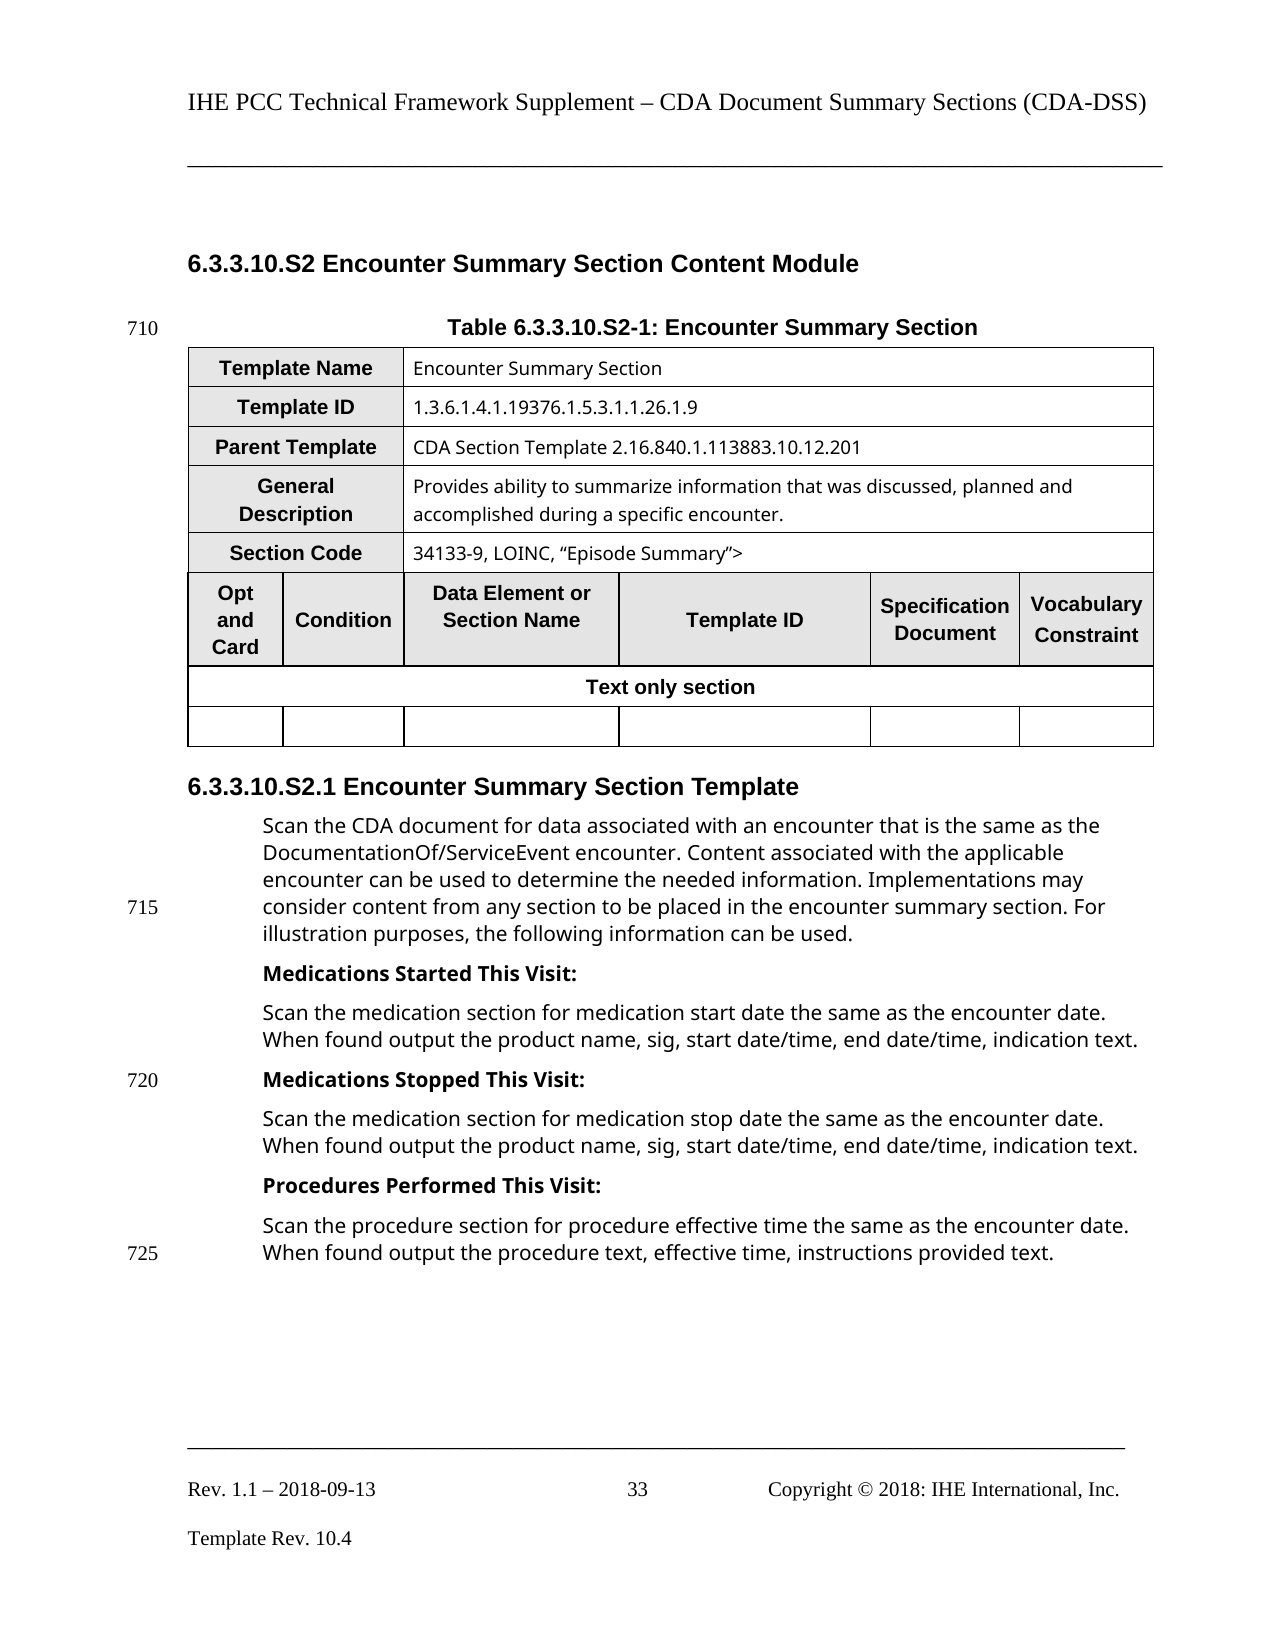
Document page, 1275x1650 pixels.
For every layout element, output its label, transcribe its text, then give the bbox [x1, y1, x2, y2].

table_cell 1.3.6.1.4.1.19376.1.5.3.1.1.26.1.9 [404, 387, 1153, 426]
table_header Template Name [189, 348, 403, 386]
title Table 6.3.3.10.S2-1: Encounter Summary Section [262, 313, 1162, 340]
subtitle 6.3.3.10.S2.1 Encounter Summary Section Template [187, 772, 1162, 801]
table_cell [189, 707, 282, 746]
table_cell [284, 707, 403, 746]
table_cell Condition [284, 573, 403, 665]
text Scan the procedure section for procedure effective time the same as the encounter date. When found output the procedure text, effective time, instructions provided text. [262, 1211, 1162, 1266]
text Procedures Performed This Visit: [262, 1172, 1162, 1199]
table_cell Template ID [620, 573, 870, 665]
table_header Encounter Summary Section [404, 348, 1153, 386]
table_cell [620, 707, 870, 746]
table_cell General Description [189, 466, 403, 532]
table_cell Section Code [189, 533, 403, 572]
table_cell [1020, 707, 1153, 746]
table_cell Text only section [189, 667, 1153, 706]
table_cell Specification Document [871, 573, 1019, 665]
table_cell Data Element or Section Name [405, 573, 618, 665]
table_cell [871, 707, 1019, 746]
table_cell Vocabulary Constraint [1020, 573, 1153, 665]
subtitle 6.3.3.10.S2 Encounter Summary Section Content Module [187, 249, 1162, 278]
text Scan the medication section for medication stop date the same as the encounter date. When found output the product name, sig, start date/time, end date/time, indication text. [262, 1105, 1162, 1159]
table_cell Provides ability to summarize information that was discussed, planned and accomplished during a specific encounter. [404, 466, 1153, 532]
text Scan the CDA document for data associated with an encounter that is the same as the DocumentationOf/ServiceEvent encounter. Content associated with the applicable encounter can be used to determine the needed information. Implementations may consider content from any section to be placed in the encounter summary section. For illustration purposes, the following information can be used. [262, 811, 1162, 947]
table_cell Opt and Card [189, 573, 282, 665]
table_cell Template ID [189, 387, 403, 426]
table_cell 34133-9, LOINC, “Episode Summary”> [404, 533, 1153, 572]
table_cell Parent Template [189, 427, 403, 465]
text Medications Stopped This Visit: [262, 1066, 1162, 1093]
table_cell [405, 707, 618, 746]
text Scan the medication section for medication start date the same as the encounter date. When found output the product name, sig, start date/time, end date/time, indication text. [262, 999, 1162, 1053]
table_cell CDA Section Template 2.16.840.1.113883.10.12.201 [404, 427, 1153, 465]
text Medications Started This Visit: [262, 959, 1162, 986]
